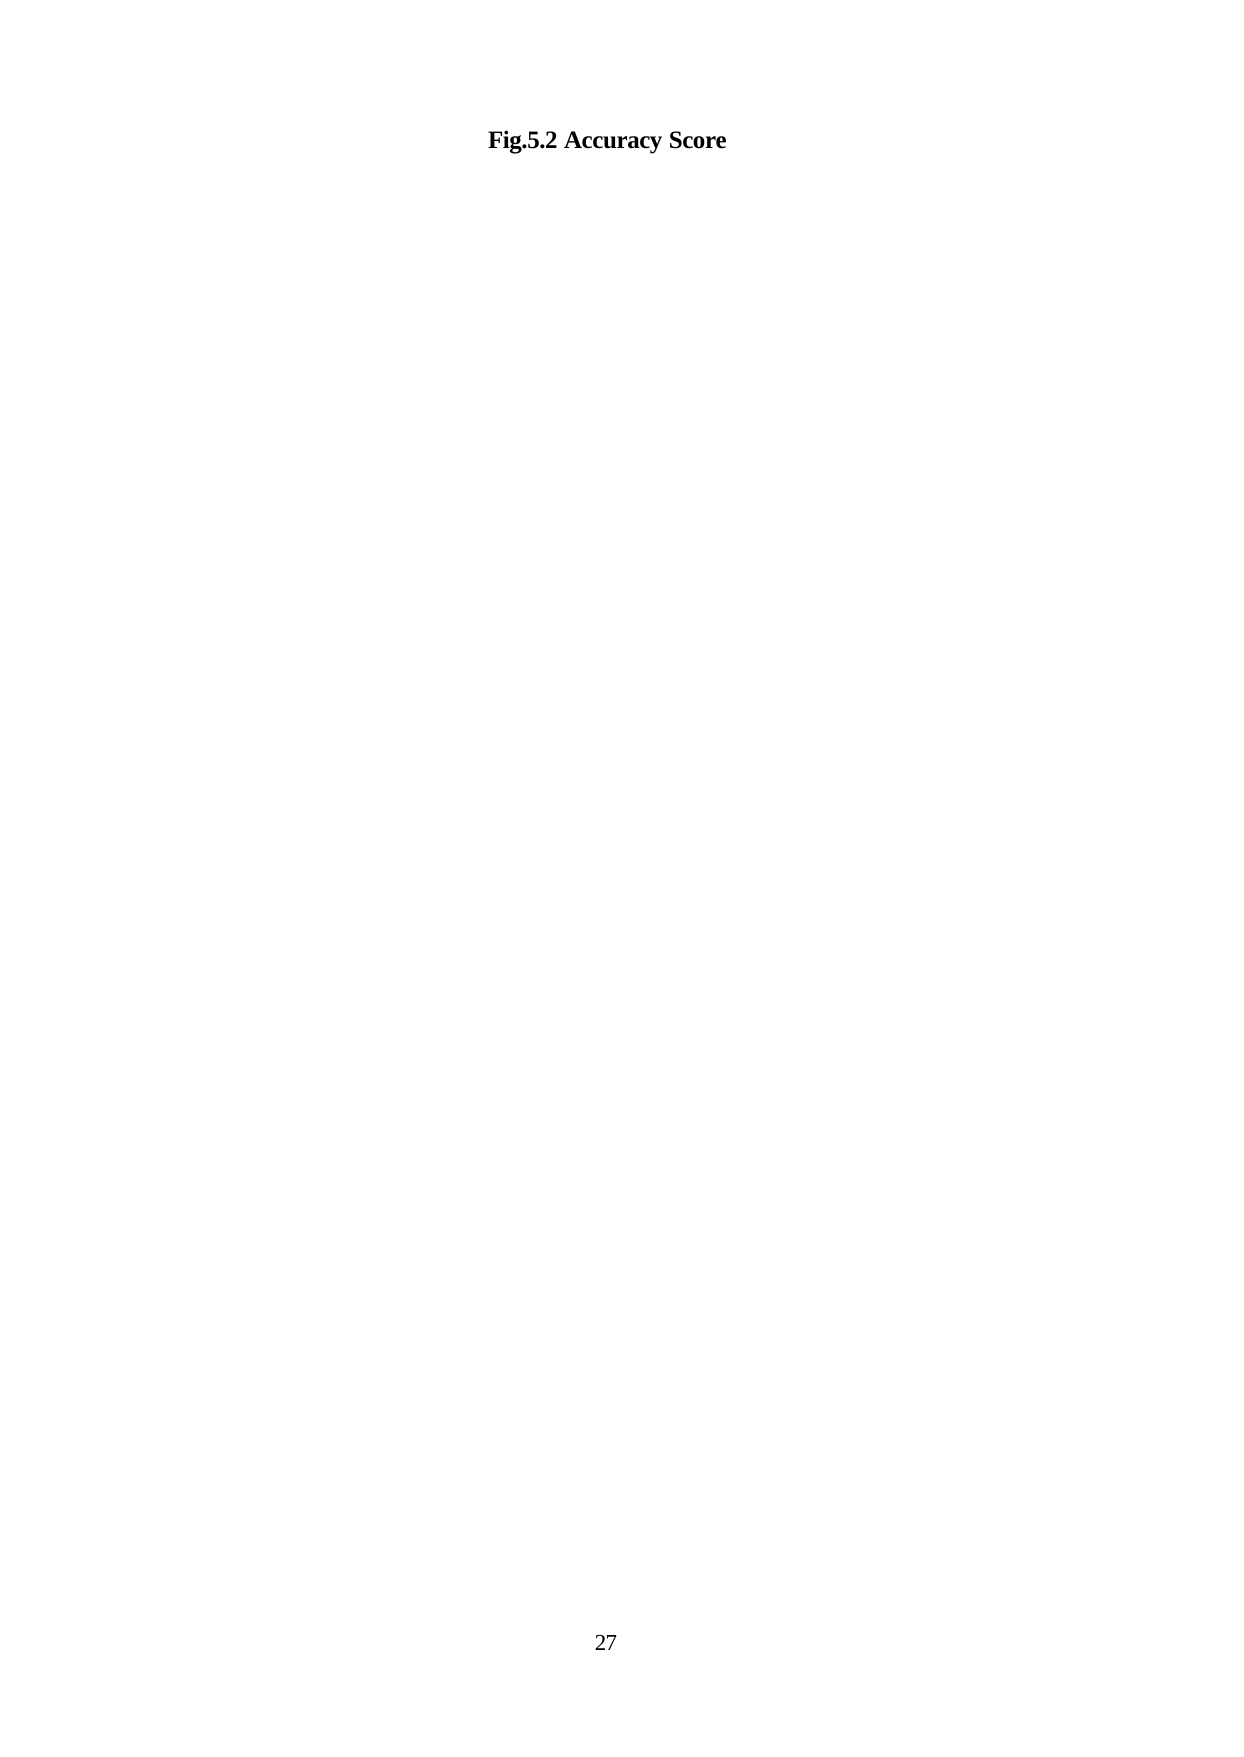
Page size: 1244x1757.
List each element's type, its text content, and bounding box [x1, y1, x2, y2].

text Fig.5.2 Accuracy Score [108, 125, 1107, 154]
